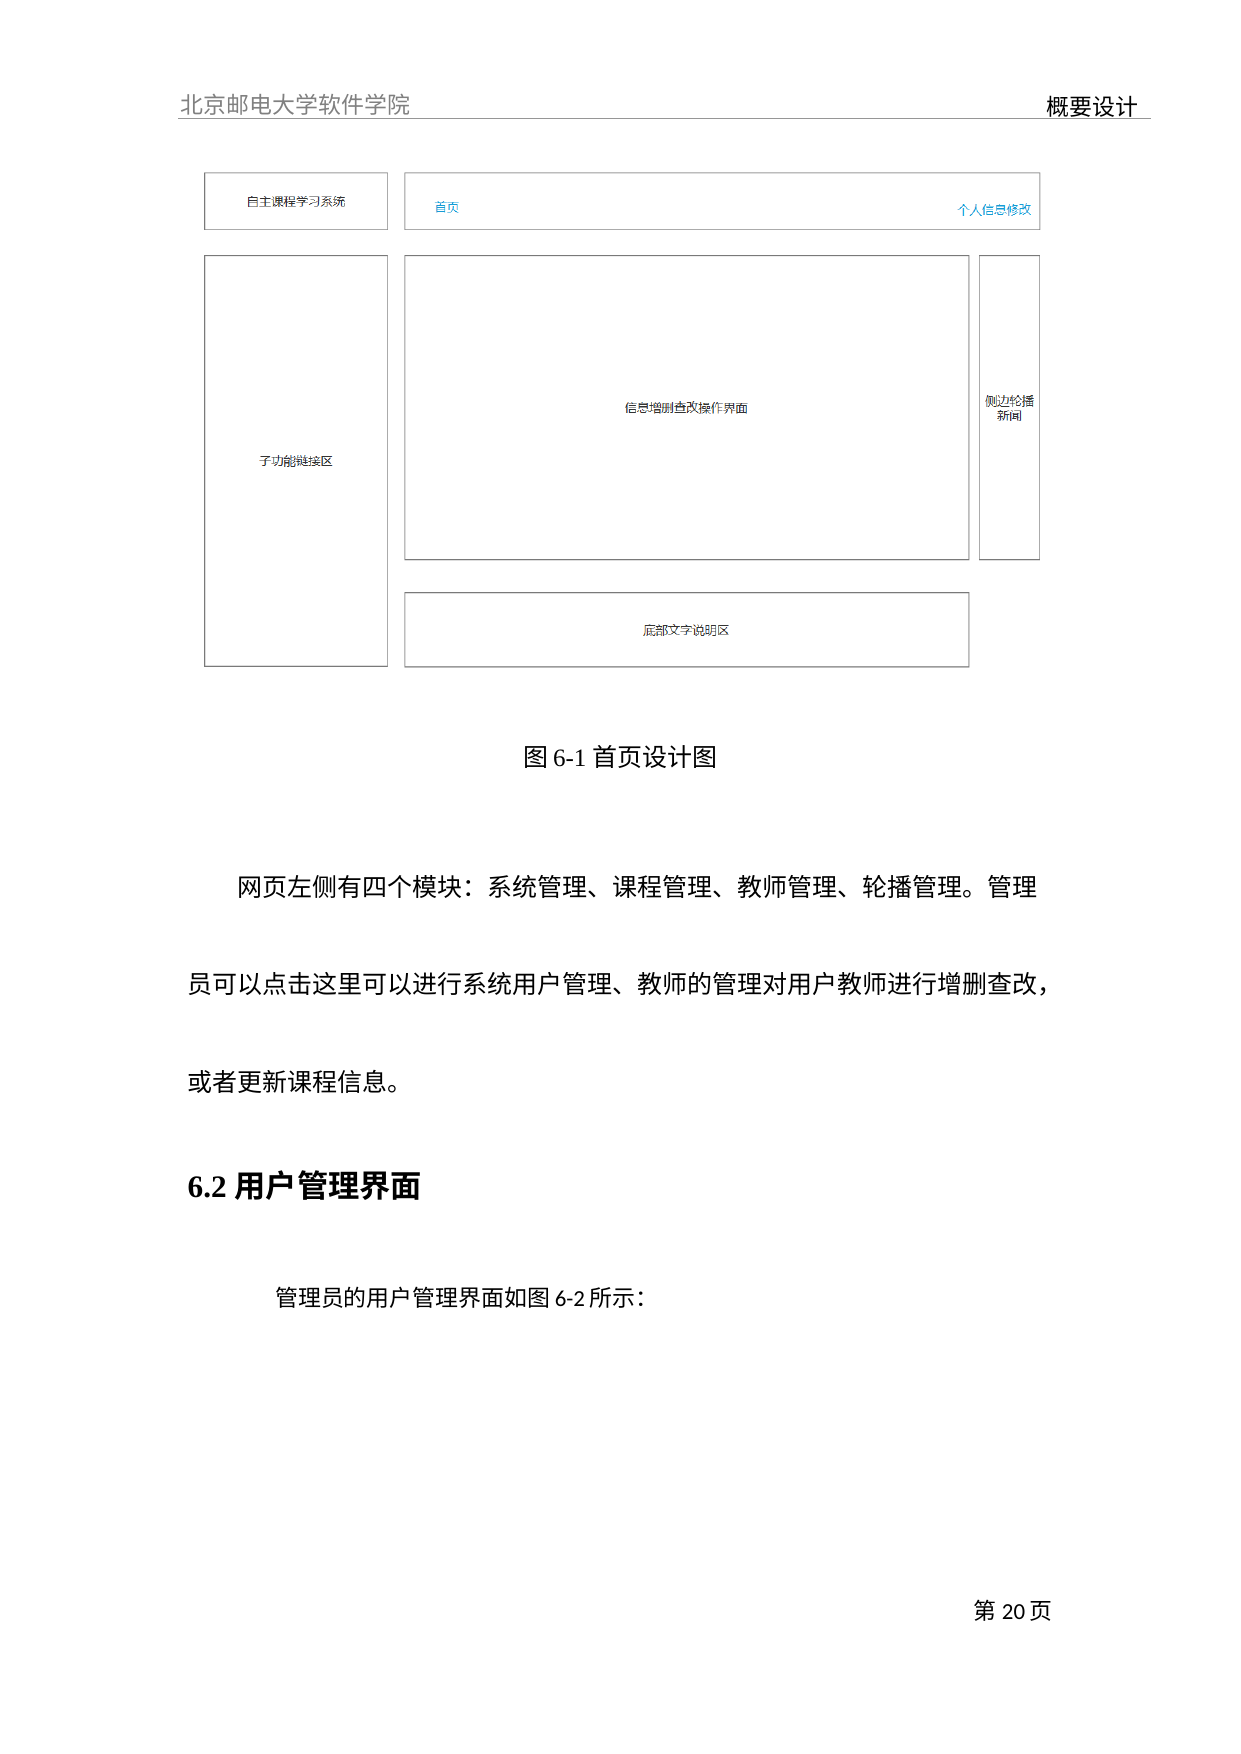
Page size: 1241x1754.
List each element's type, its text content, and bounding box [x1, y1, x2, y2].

text 图6-1 首页设计图 [187, 723, 1053, 788]
text 管理员的用户管理界面如图6-2所示： [187, 1264, 1053, 1329]
text 网页左侧有四个模块：系统管理、课程管理、教师管理、轮播管理。管理员可以点击这里可以进行系统用户管理、教师的管理对用户教师进行增删查改，或者更新课程信息。 [187, 853, 1053, 1113]
picture [187, 156, 1053, 695]
subtitle 6.2 用户管理界面 [187, 1152, 1053, 1217]
